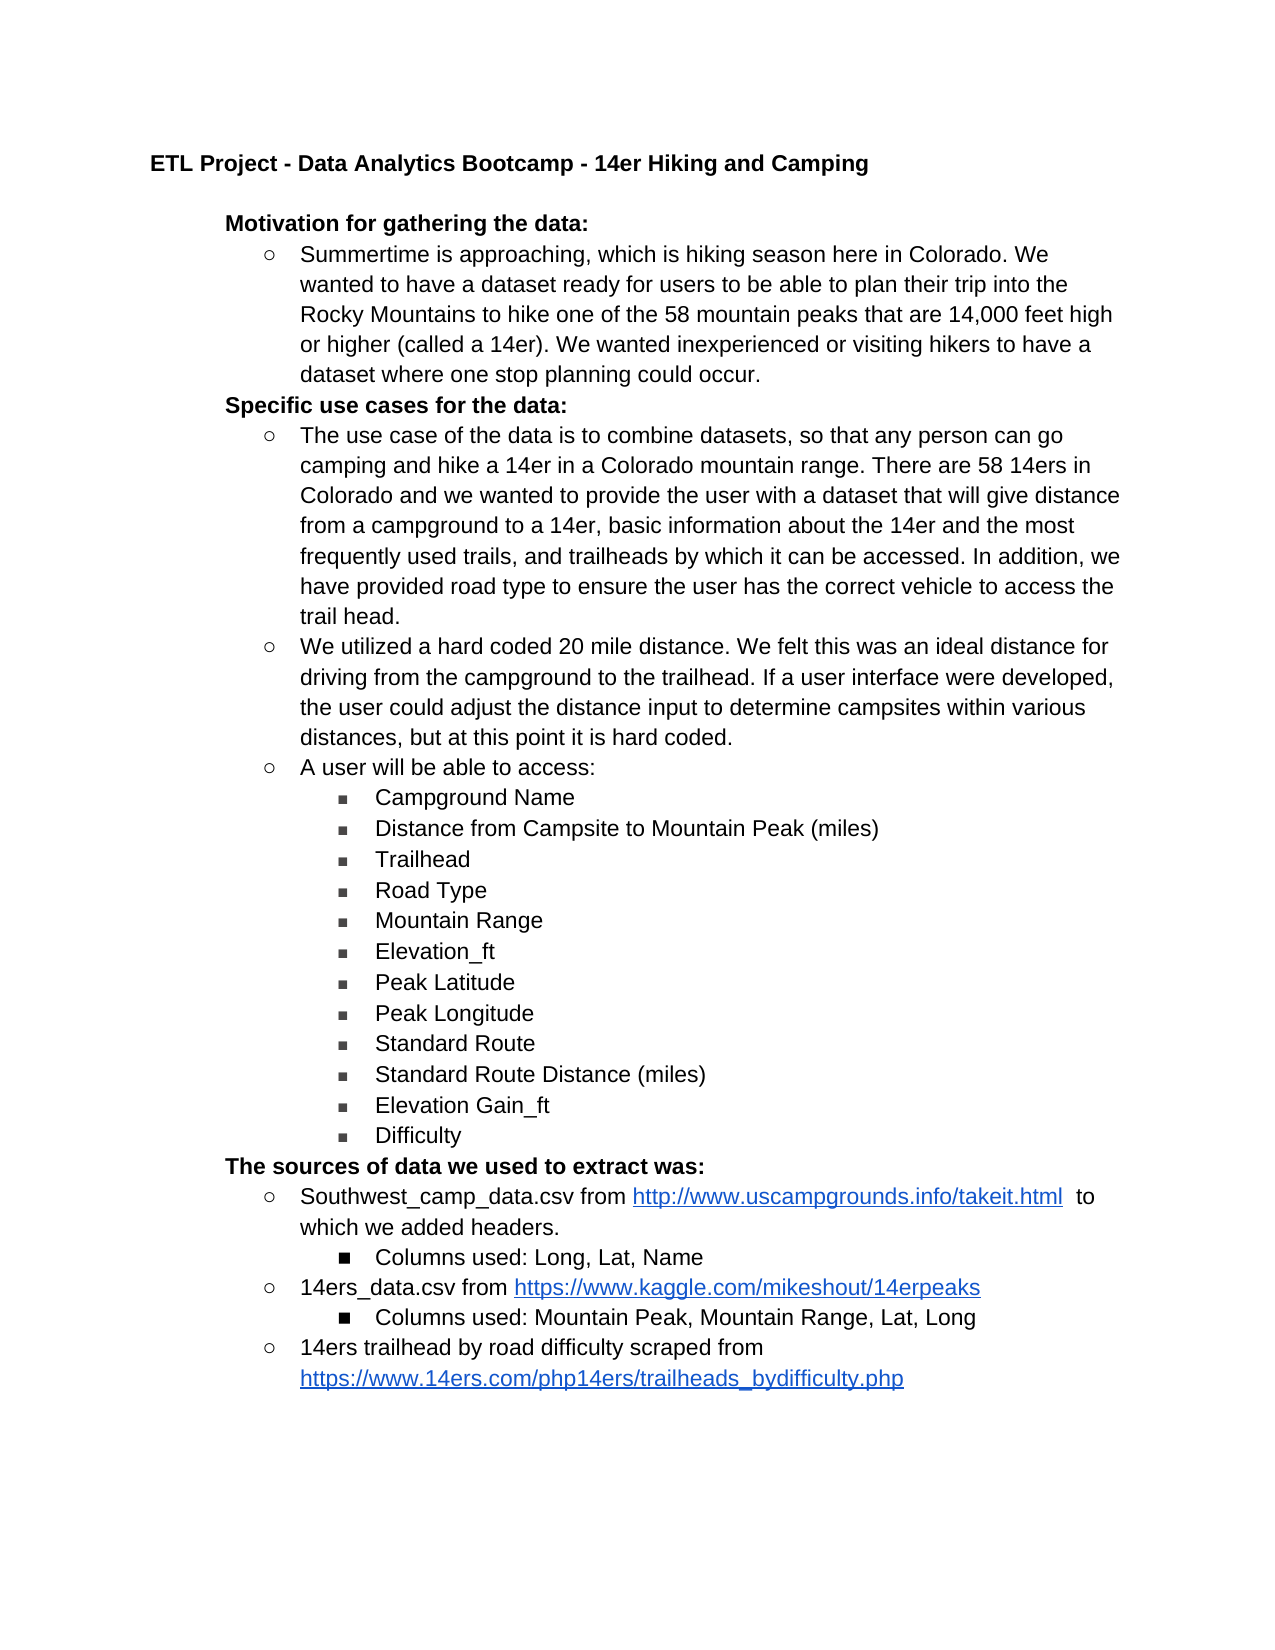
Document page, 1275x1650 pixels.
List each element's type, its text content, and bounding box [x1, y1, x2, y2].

list A user will be able to access: [262, 754, 1125, 781]
list Elevation Gain_ft [337, 1092, 1125, 1118]
list Standard Route Distance (miles) [337, 1061, 1125, 1088]
list Elevation_ft [337, 938, 1125, 965]
list Campground Name [337, 784, 1125, 811]
list Trailhead [337, 846, 1125, 873]
list Summertime is approaching, which is hiking season here in Colorado. We wanted to have a dataset ready for users to be able to plan their trip into the Rocky Mountains to hike one of the 58 mountain peaks that are 14,000 feet high or higher (called a 14er). We wanted inexperienced or visiting hikers to have a dataset where one stop planning could occur. [262, 241, 1125, 388]
text Motivation for gathering the data: [225, 210, 1125, 237]
list We utilized a hard coded 20 mile distance. We felt this was an ideal distance for driving from the campground to the trailhead. If a user interface were developed, the user could adjust the distance input to determine campsites within various distances, but at this point it is hard coded. [262, 633, 1125, 750]
list Difficulty [337, 1122, 1125, 1149]
text Specific use cases for the data: [225, 392, 1125, 418]
text The sources of data we used to extract was: [225, 1153, 1125, 1179]
list Mountain Range [337, 907, 1125, 934]
list 14ers_data.csv from https://www.kaggle.com/mikeshout/14erpeaks [262, 1274, 1125, 1300]
list Peak Longitude [337, 999, 1125, 1026]
list Standard Route [337, 1030, 1125, 1057]
list 14ers trailhead by road difficulty scraped from https://www.14ers.com/php14ers/trailheads_bydifficulty.php [262, 1334, 1125, 1391]
list The use case of the data is to combine datasets, so that any person can go camping and hike a 14er in a Colorado mountain range. There are 58 14ers in Colorado and we wanted to provide the user with a dataset that will give distance from a campground to a 14er, basic information about the 14er and the most frequently used trails, and trailheads by which it can be accessed. In addition, we have provided road type to ensure the user has the correct vehicle to access the trail head. [262, 422, 1125, 629]
list Columns used: Long, Lat, Name [337, 1244, 1125, 1270]
list Columns used: Mountain Peak, Mountain Range, Lat, Long [337, 1304, 1125, 1331]
list Distance from Campsite to Mountain Peak (miles) [337, 815, 1125, 842]
list Southwest_camp_data.csv from http://www.uscampgrounds.info/takeit.html to which we added headers. [262, 1183, 1125, 1240]
list Peak Latitude [337, 969, 1125, 996]
text ETL Project - Data Analytics Bootcamp - 14er Hiking and Camping [150, 150, 1125, 176]
list Road Type [337, 877, 1125, 903]
